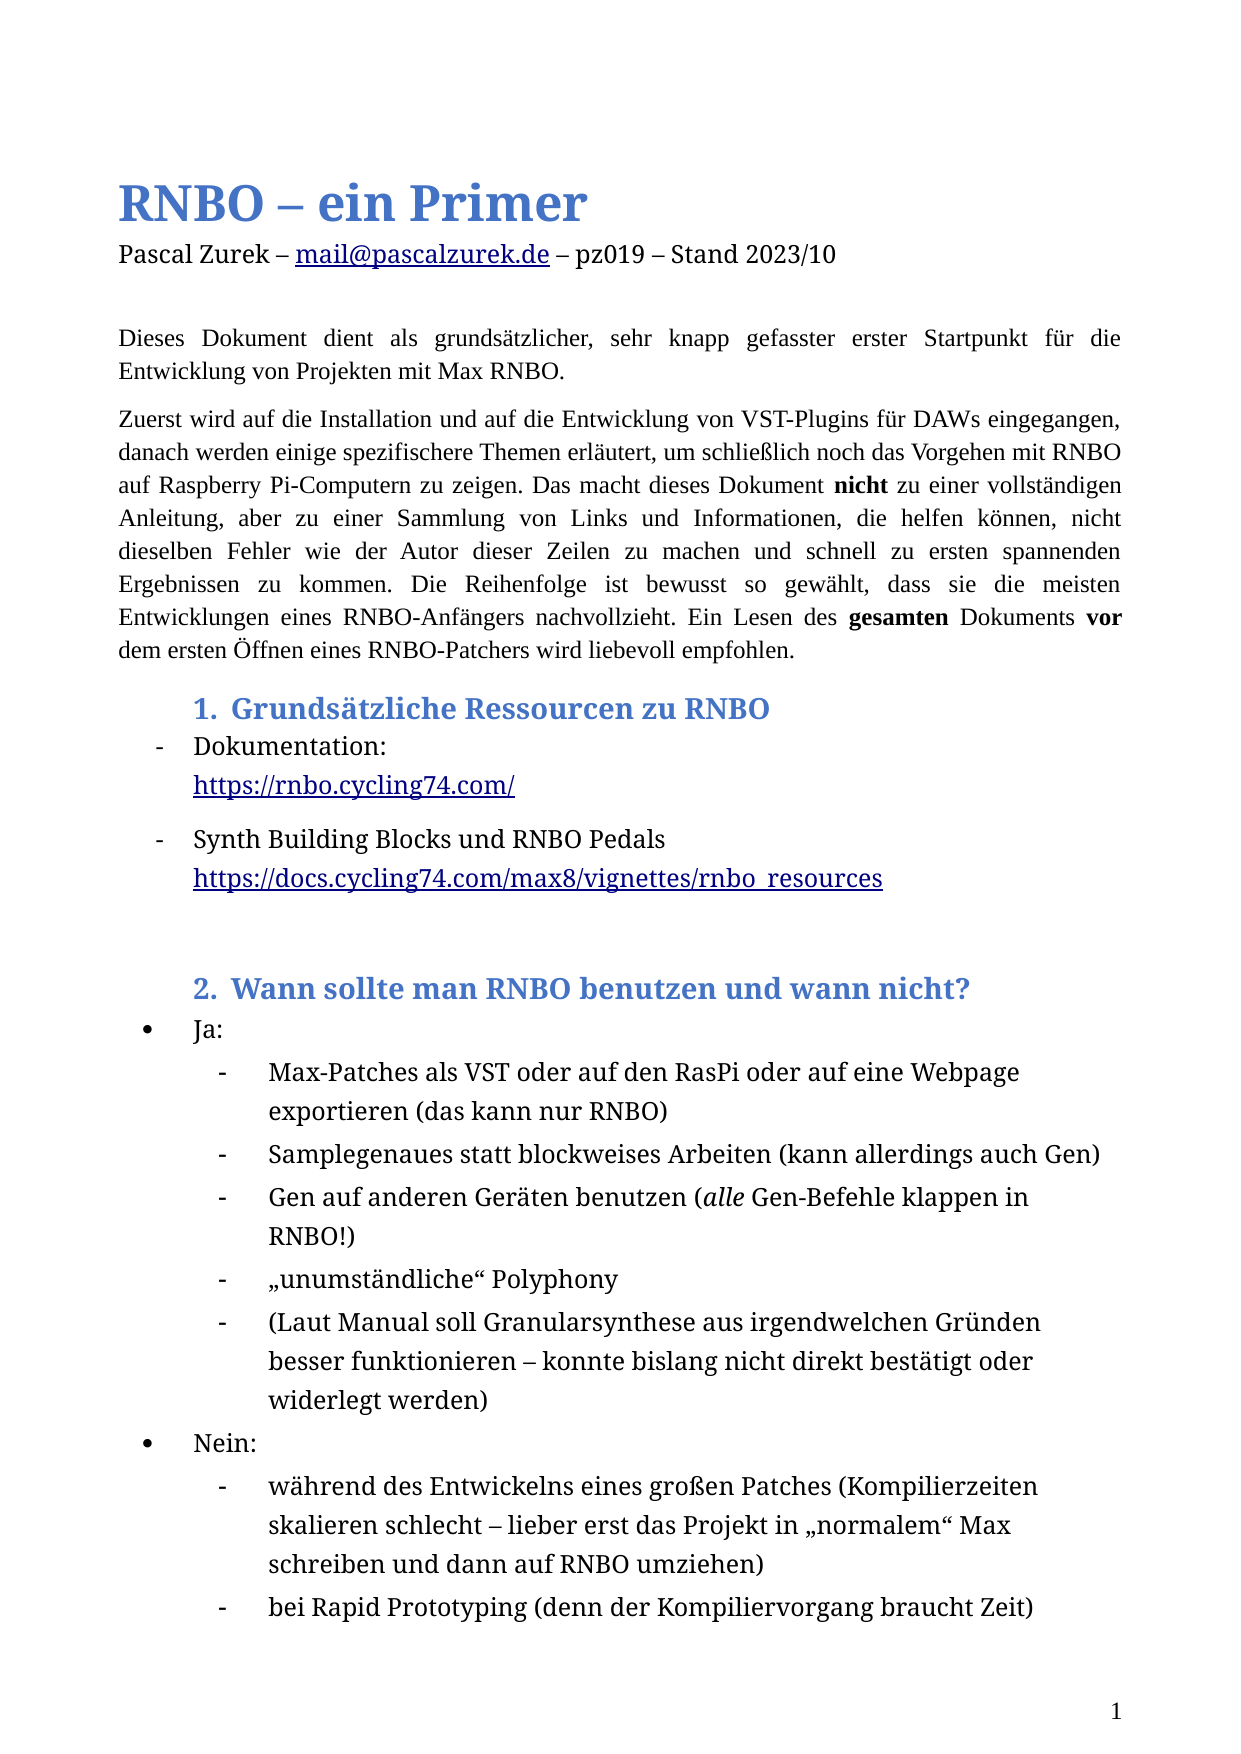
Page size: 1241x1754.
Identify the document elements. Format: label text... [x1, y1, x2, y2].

list bei Rapid Prototyping (denn der Kompiliervorgang braucht Zeit) [218, 1590, 1122, 1624]
list Max-Patches als VST oder auf den RasPi oder auf eine Webpage exportieren (das kann nur RNBO) [218, 1054, 1122, 1128]
list Samplegenaues statt blockweises Arbeiten (kann allerdings auch Gen) [218, 1136, 1122, 1171]
text Pascal Zurek – mail@pascalzurek.de – pz019 – Stand 2023/10 [118, 236, 1122, 270]
list Nein: [143, 1426, 1122, 1460]
subtitle Wann sollte man RNBO benutzen und wann nicht? [193, 968, 1122, 1008]
text Zuerst wird auf die Installation und auf die Entwicklung von VST-Plugins für DAWs eingegangen, danach werden einige spezifischere Themen erläutert, um schließlich noch das Vorgehen mit RNBO auf Raspberry Pi-Computern zu zeigen. Das macht dieses Dokument nicht zu einer vollständigen Anleitung, aber zu einer Sammlung von Links und Informationen, die helfen können, nicht dieselben Fehler wie der Autor dieser Zeilen zu machen und schnell zu ersten spannenden Ergebnissen zu kommen. Die Reihenfolge ist bewusst so gewählt, dass sie die meisten Entwicklungen eines RNBO-Anfängers nachvollzieht. Ein Lesen des gesamten Dokuments vor dem ersten Öffnen eines RNBO-Patchers wird liebevoll empfohlen. [118, 404, 1122, 663]
list (Laut Manual soll Granularsynthese aus irgendwelchen Gründen besser funktionieren – konnte bislang nicht direkt bestätigt oder widerlegt werden) [218, 1304, 1122, 1417]
subtitle RNBO – ein Primer [118, 168, 1122, 236]
list während des Entwickelns eines großen Patches (Kompilierzeiten skalieren schlecht – lieber erst das Projekt in „normalem“ Max schreiben und dann auf RNBO umziehen) [218, 1468, 1122, 1581]
list Synth Building Blocks und RNBO Pedals https://docs.cycling74.com/max8/vignettes/rnbo_resources [156, 821, 1122, 894]
list Ja: [143, 1011, 1122, 1046]
list „unumständliche“ Polyphony [218, 1261, 1122, 1296]
list Gen auf anderen Geräten benutzen (alle Gen-Befehle klappen in RNBO!) [218, 1179, 1122, 1253]
list Dokumentation: https://rnbo.cycling74.com/ [156, 728, 1122, 802]
subtitle Grundsätzliche Ressourcen zu RNBO [193, 689, 1122, 728]
text Dieses Dokument dient als grundsätzlicher, sehr knapp gefasster erster Startpunkt für die Entwicklung von Projekten mit Max RNBO. [118, 290, 1122, 385]
